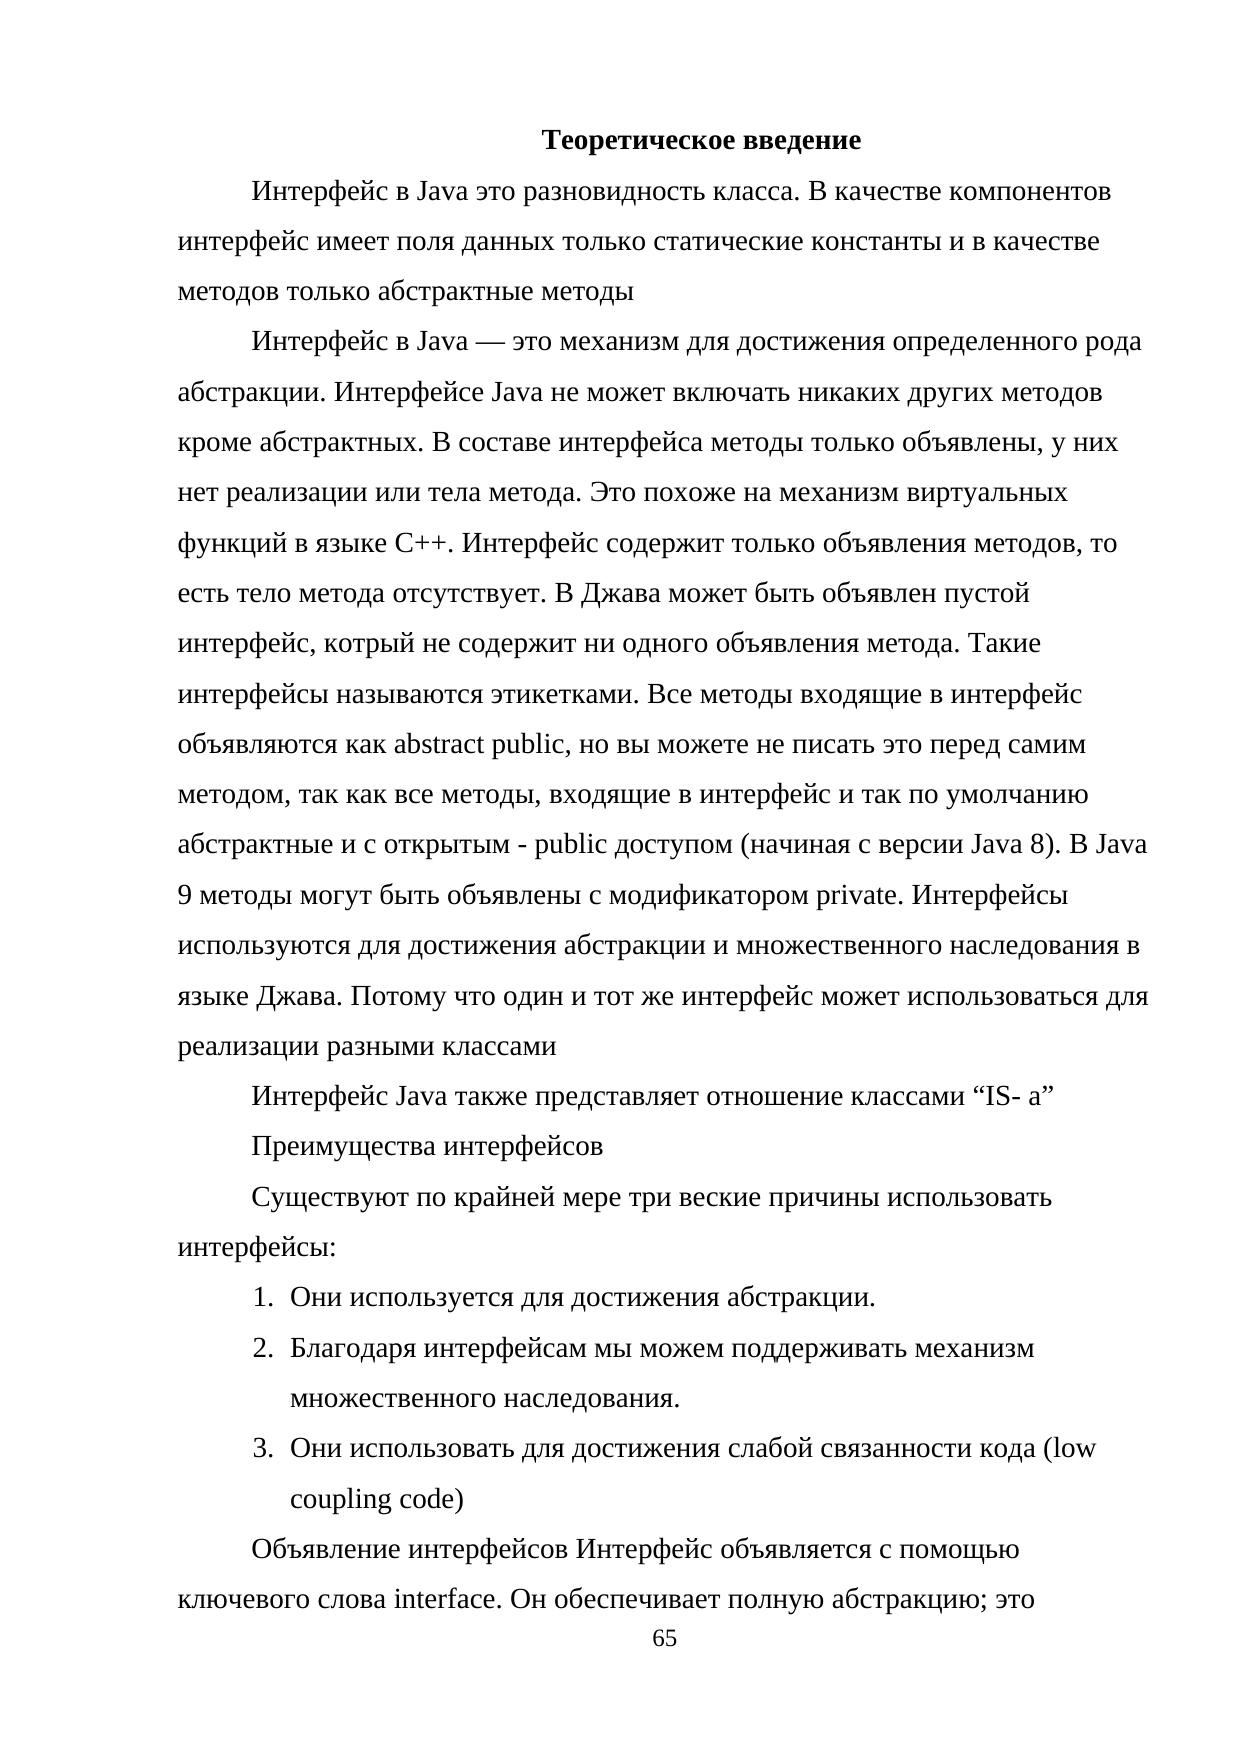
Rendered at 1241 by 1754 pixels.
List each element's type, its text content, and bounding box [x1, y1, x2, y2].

list Они использовать для достижения слабой связанности кода (low coupling code) [252, 1430, 1152, 1514]
text Интерфейс в Java — это механизм для достижения определенного рода абстракции. Интерфейсе Java не может включать никаких других методов кроме абстрактных. В составе интерфейса методы только объявлены, у них нет реализации или тела метода. Это похоже на механизм виртуальных функций в языке С++. Интерфейс содержит только объявления методов, то есть тело метода отсутствует. В Джава может быть объявлен пустой интерфейс, котрый не содержит ни одного объявления метода. Такие интерфейсы называются этикетками. Все методы входящие в интерфейс объявляются как abstract public, но вы можете не писать это перед самим методом, так как все методы, входящие в интерфейс и так по умолчанию абстрактные и с открытым - public доступом (начиная с версии Java 8). В Java 9 методы могут быть объявлены с модификатором private. Интерфейсы используются для достижения абстракции и множественного наследования в языке Джава. Потому что один и тот же интерфейс может использоваться для реализации разными классами [177, 323, 1152, 1061]
text Преимущества интерфейсов [177, 1128, 1152, 1162]
text Интерфейс в Java это разновидность класса. В качестве компонентов интерфейс имеет поля данных только статические константы и в качестве методов только абстрактные методы [177, 173, 1152, 307]
text Существуют по крайней мере три веские причины использовать интерфейсы: [177, 1179, 1152, 1263]
text Интерфейс Java также представляет отношение классами “IS- a” [177, 1078, 1152, 1112]
list Они используется для достижения абстракции. [252, 1279, 1152, 1313]
subtitle Теоретическое введение [177, 122, 1152, 156]
list Благодаря интерфейсам мы можем поддерживать механизм множественного наследования. [252, 1330, 1152, 1414]
